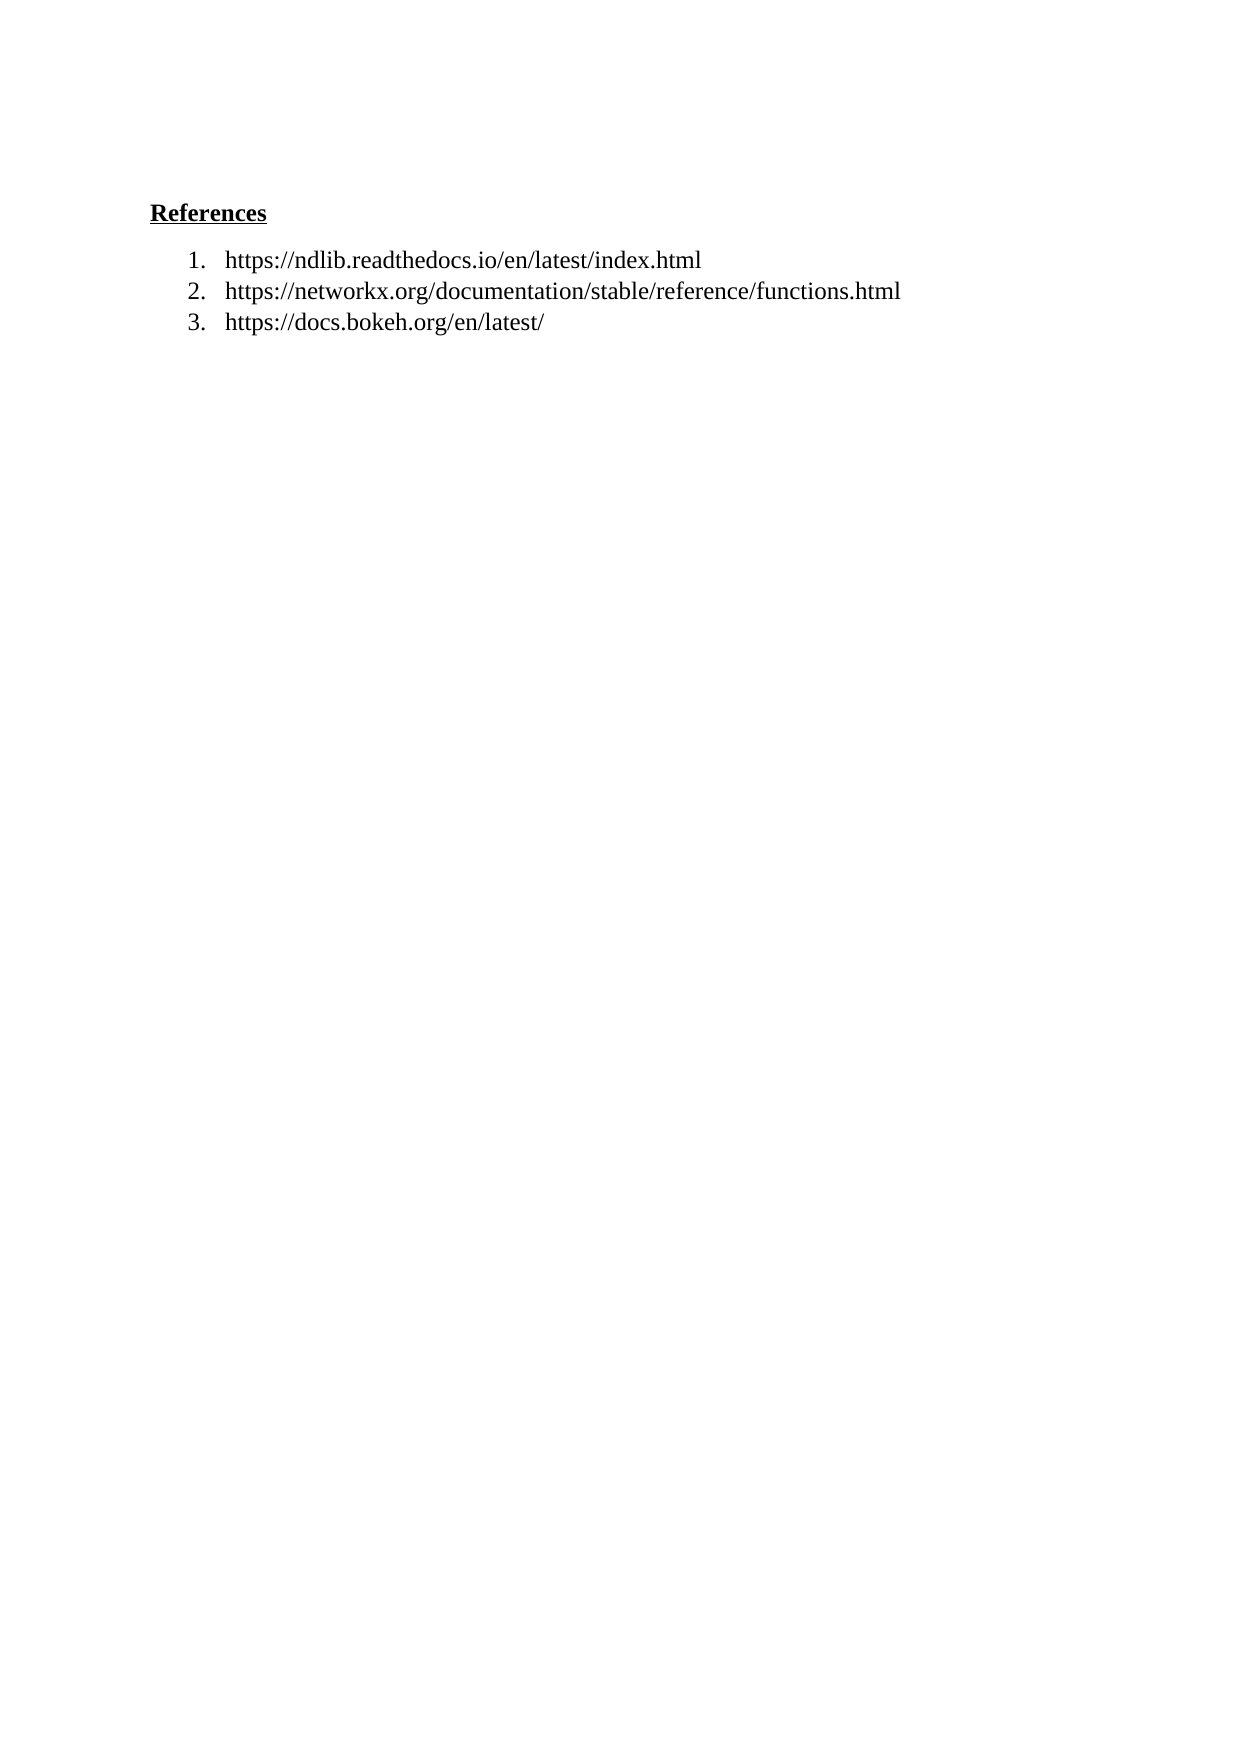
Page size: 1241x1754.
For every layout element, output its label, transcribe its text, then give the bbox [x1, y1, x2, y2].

text References [150, 198, 1090, 226]
list https://ndlib.readthedocs.io/en/latest/index.html [187, 245, 1090, 274]
list https://docs.bokeh.org/en/latest/ [187, 307, 1090, 336]
list https://networkx.org/documentation/stable/reference/functions.html [187, 276, 1090, 305]
